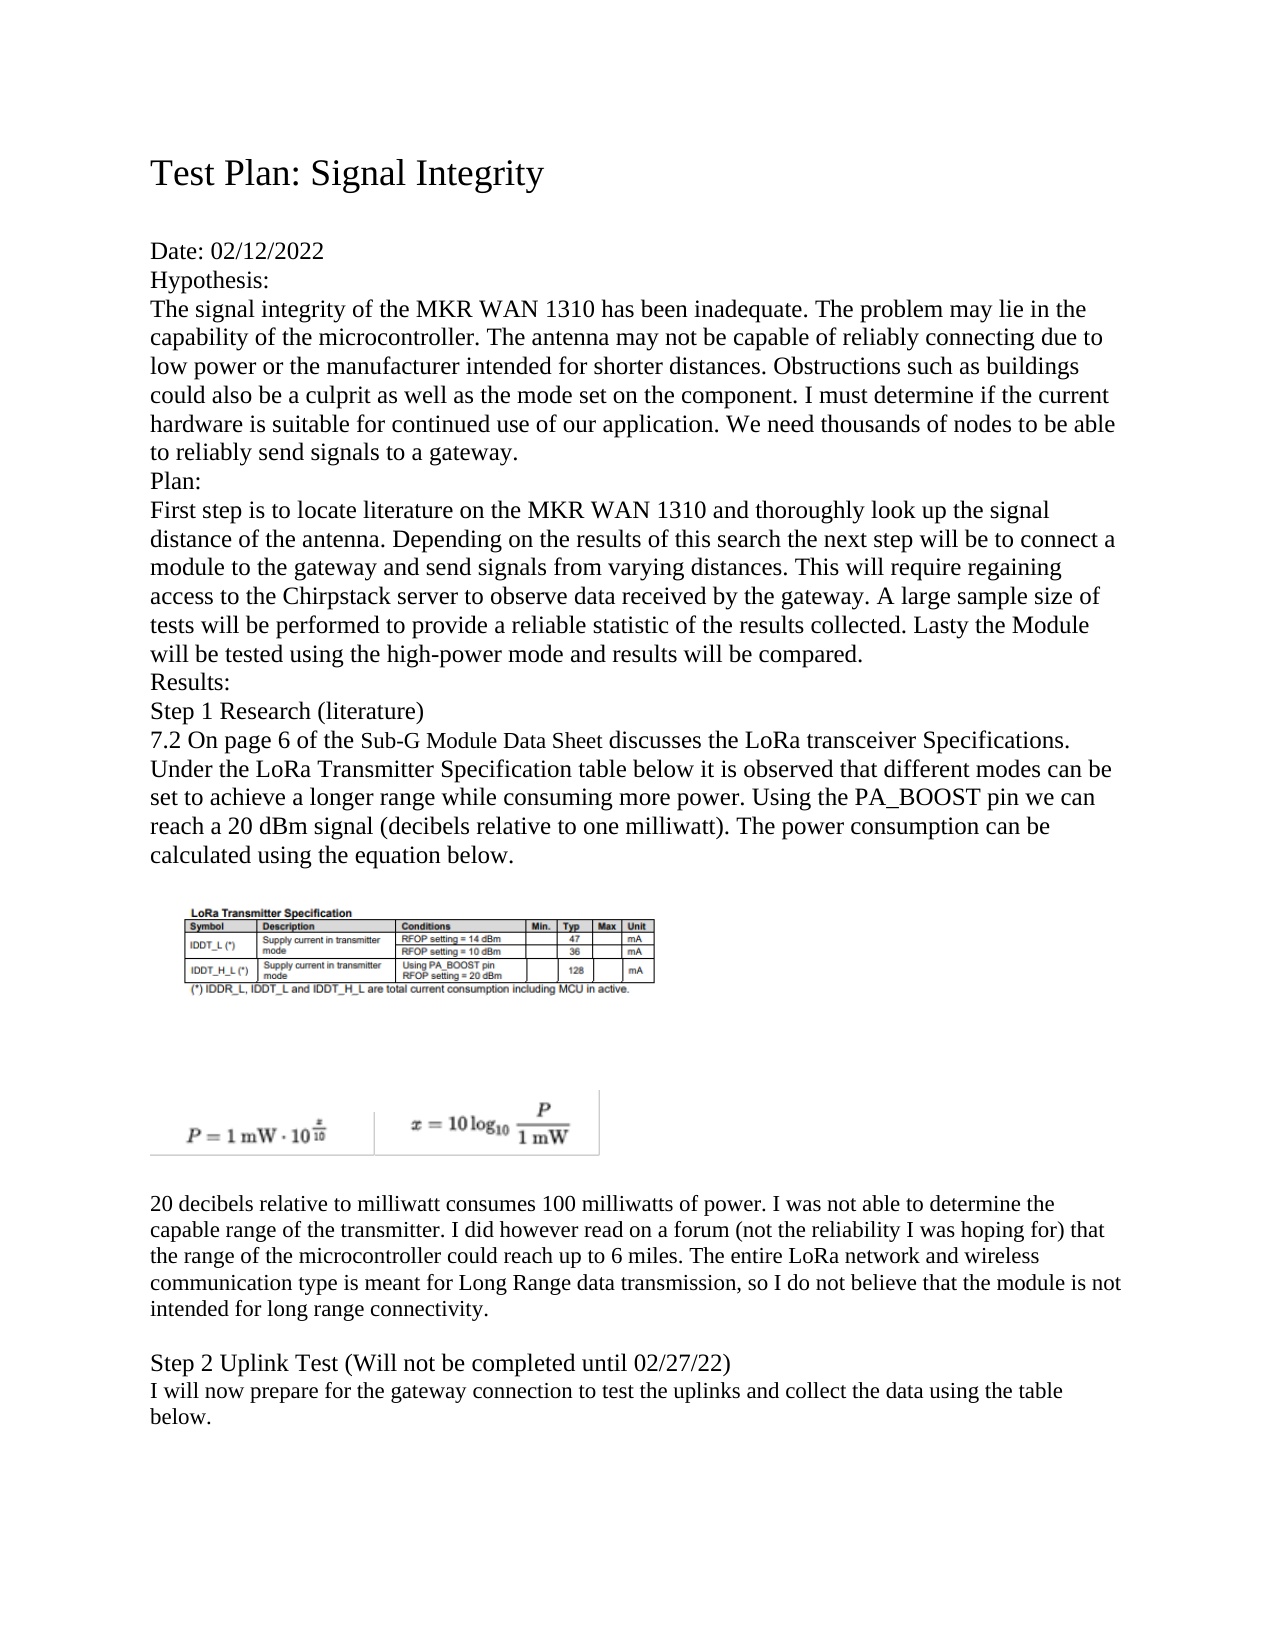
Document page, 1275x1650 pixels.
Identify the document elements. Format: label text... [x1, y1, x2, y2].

text Hypothesis: [150, 265, 1125, 294]
text Date: 02/12/2022 [150, 236, 1125, 265]
text I will now prepare for the gateway connection to test the uplinks and collect the data using the table below. [150, 1377, 1125, 1429]
text 7.2 On page 6 of the Sub-G Module Data Sheet discusses the LoRa transceiver Specifications. Under the LoRa Transmitter Specification table below it is observed that different modes can be set to achieve a longer range while consuming more power. Using the PA_BOOST pin we can reach a 20 dBm signal (decibels relative to one milliwatt). The power consumption can be calculated using the equation below. [150, 725, 1125, 869]
text Plan: [150, 466, 1125, 495]
text First step is to locate literature on the MKR WAN 1310 and thoroughly look up the signal distance of the antenna. Depending on the results of this search the next step will be to connect a module to the gateway and send signals from varying distances. This will require regaining access to the Chirpstack server to observe data received by the gateway. A large sample size of tests will be performed to provide a reliable statistic of the results collected. Lasty the Module will be tested using the high-power mode and results will be compared. [150, 495, 1125, 667]
text Results: [150, 667, 1125, 696]
text 20 decibels relative to milliwatt consumes 100 milliwatts of power. I was not able to determine the capable range of the transmitter. I did however read on a forum (not the reliability I was hoping for) that the range of the microcontroller could reach up to 6 miles. The entire LoRa network and wireless communication type is meant for Long Range data transmission, so I do not believe that the module is not intended for long range connectivity. [150, 1190, 1125, 1322]
text The signal integrity of the MKR WAN 1310 has been inadequate. The problem may lie in the capability of the microcontroller. The antenna may not be capable of reliably connecting due to low power or the manufacturer intended for shorter distances. Obstructions such as buildings could also be a culprit as well as the mode set on the component. I must determine if the current hardware is suitable for continued use of our application. We need thousands of nodes to be able to reliably send signals to a gateway. [150, 294, 1125, 466]
picture [150, 1090, 600, 1157]
text Test Plan: Signal Integrity [150, 150, 1125, 193]
text Step 2 Uplink Test (Will not be completed until 02/27/22) [150, 1348, 1125, 1377]
picture [150, 896, 687, 999]
text Step 1 Research (literature) [150, 696, 1125, 725]
